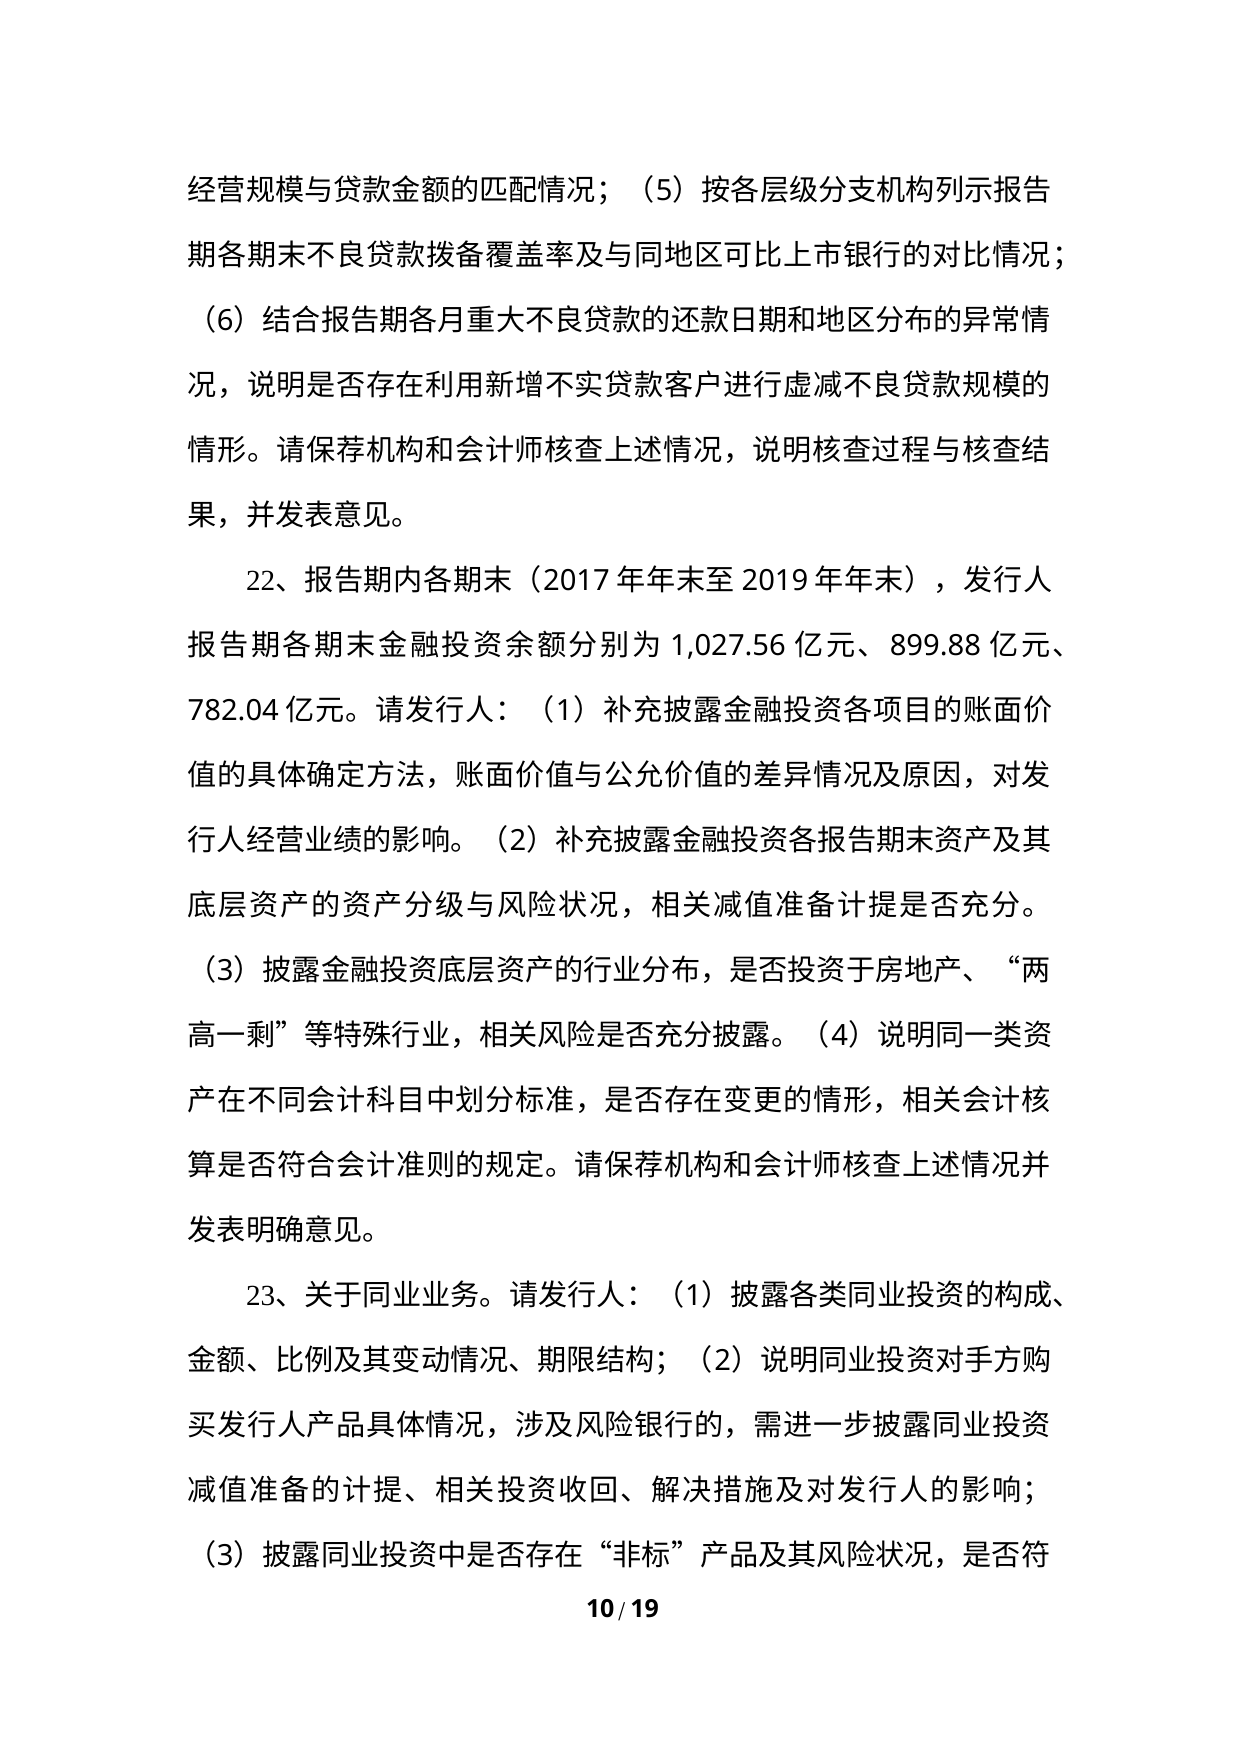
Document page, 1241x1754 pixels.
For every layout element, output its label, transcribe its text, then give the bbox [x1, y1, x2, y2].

list 报告期内各期末（2017年年末至2019年年末），发行人报告期各期末金融投资余额分别为1,027.56亿元、899.88亿元、782.04亿元。请发行人：（1）补充披露金融投资各项目的账面价值的具体确定方法，账面价值与公允价值的差异情况及原因，对发行人经营业绩的影响。（2）补充披露金融投资各报告期末资产及其底层资产的资产分级与风险状况，相关减值准备计提是否充分。（3）披露金融投资底层资产的行业分布，是否投资于房地产、“两高一剩”等特殊行业，相关风险是否充分披露。（4）说明同一类资产在不同会计科目中划分标准，是否存在变更的情形，相关会计核算是否符合会计准则的规定。请保荐机构和会计师核查上述情况并发表明确意见。 [187, 546, 1053, 1261]
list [187, 1261, 1053, 1586]
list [187, 156, 1053, 546]
